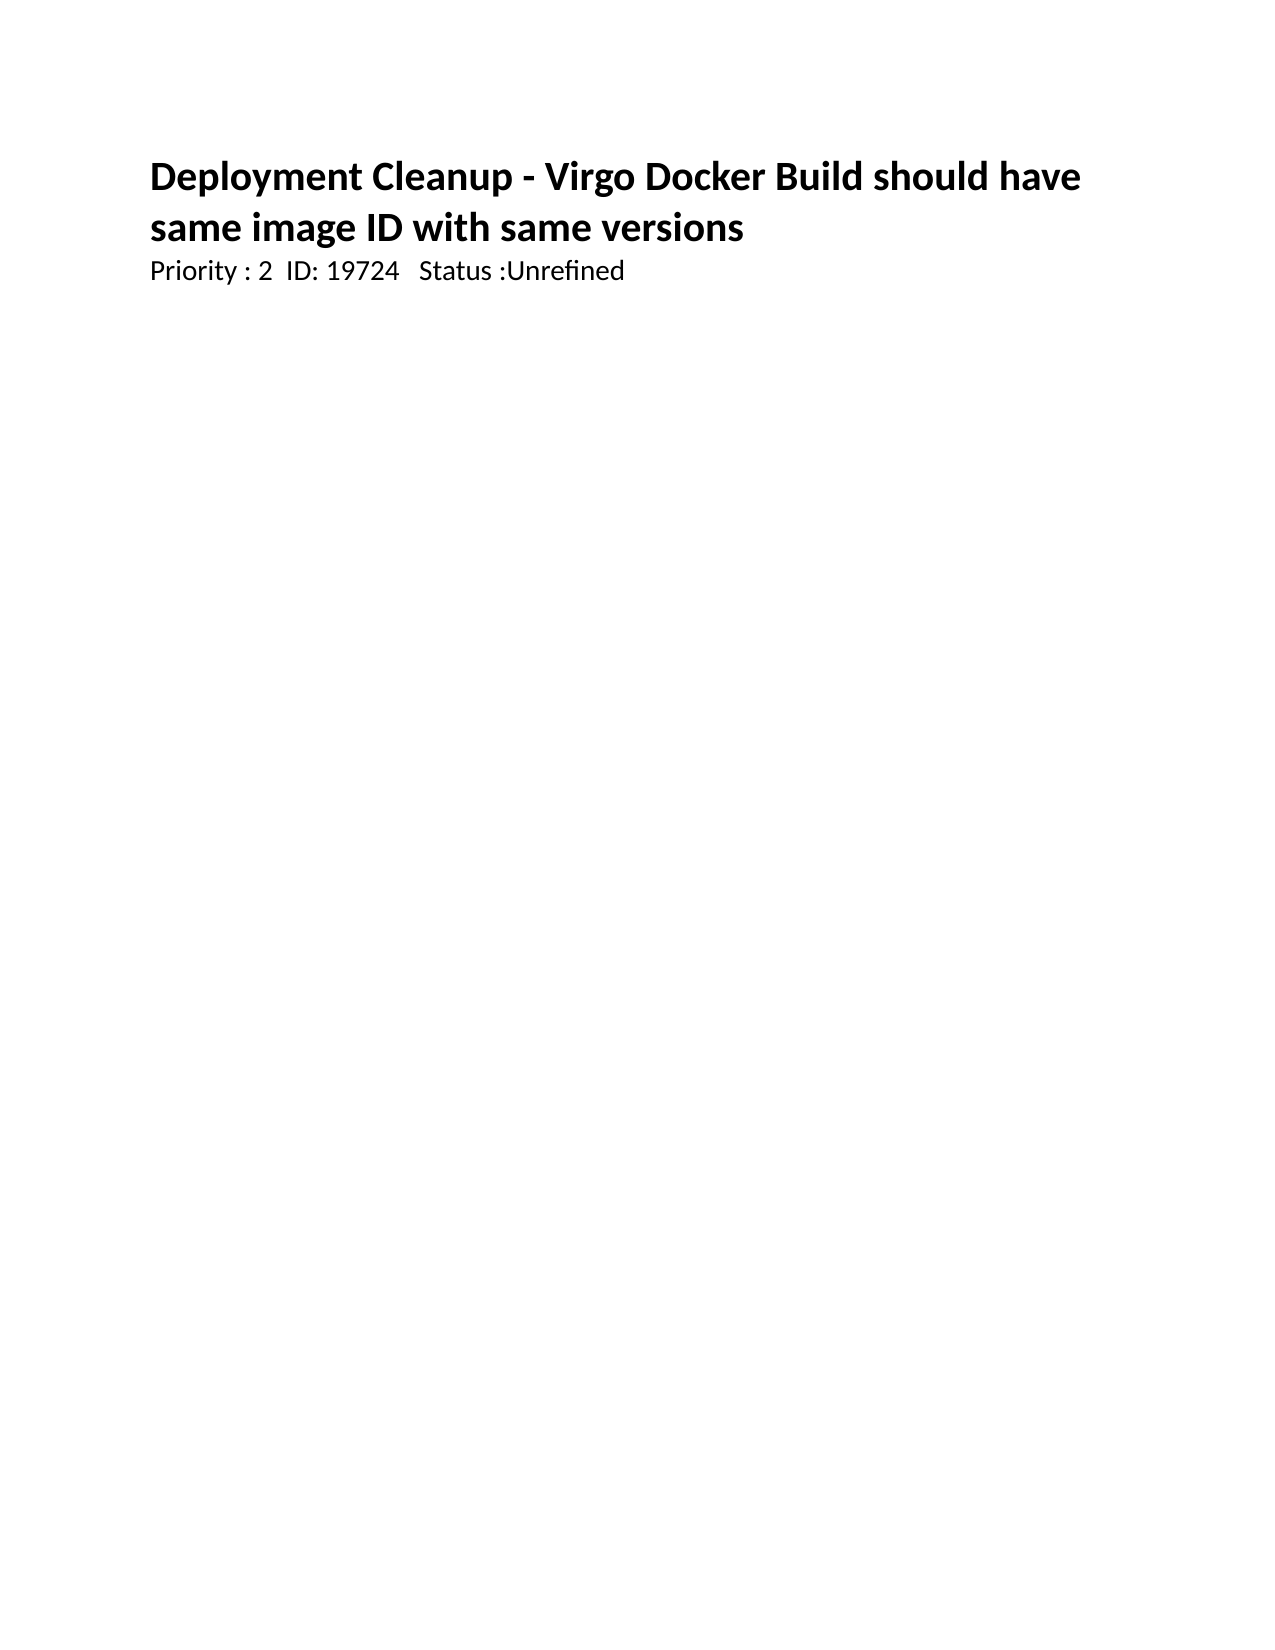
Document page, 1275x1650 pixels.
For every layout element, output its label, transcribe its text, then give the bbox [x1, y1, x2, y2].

text Deployment Cleanup - Virgo Docker Build should have same image ID with same versions Priority : 2 ID: 19724 Status :Unrefined [150, 150, 1125, 434]
